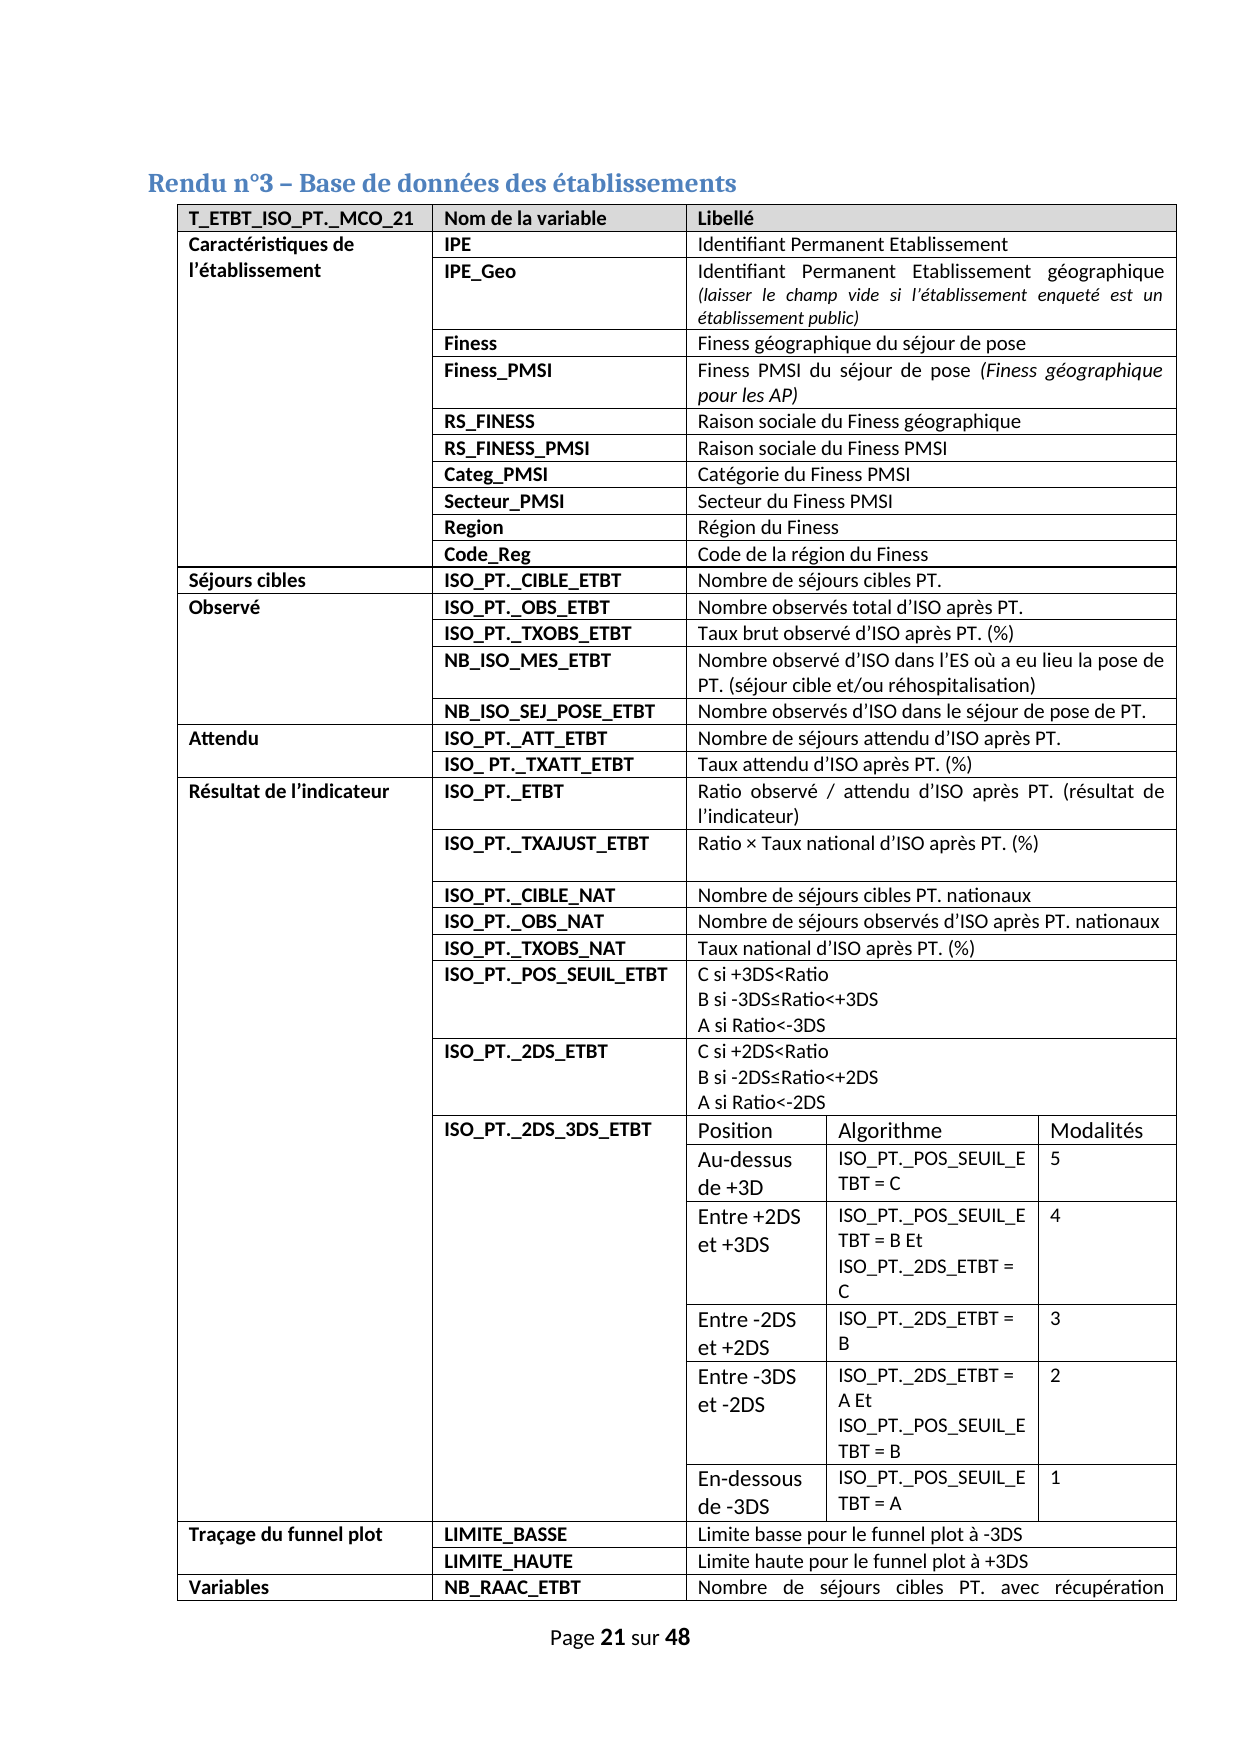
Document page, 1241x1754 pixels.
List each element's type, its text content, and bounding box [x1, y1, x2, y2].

table_cell ISO_PT._CIBLE_ETBT [433, 568, 686, 593]
table_cell ISO_PT._CIBLE_NAT [433, 882, 686, 907]
table_cell Attendu [178, 725, 432, 777]
table_cell Nombre de séjours cibles PT. nationaux [687, 882, 1176, 907]
table_cell Entre +2DS et +3DS [687, 1202, 826, 1304]
table_cell Taux attendu d’ISO après PT. (%) [687, 752, 1176, 777]
table_cell 4 [1039, 1202, 1176, 1304]
table_cell Secteur du Finess PMSI [687, 488, 1176, 513]
table_cell Raison sociale du Finess PMSI [687, 435, 1176, 461]
table_header Libellé [687, 205, 1176, 231]
table_cell ISO_PT._TXAJUST_ETBT [433, 830, 686, 881]
table_header T_ETBT_ISO_PT._MCO_21 [178, 205, 432, 231]
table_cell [687, 1575, 1176, 1600]
table_cell Position [687, 1116, 826, 1144]
table_cell NB_ISO_MES_ETBT [433, 647, 686, 698]
table_cell Nombre observé d’ISO dans l’ES où a eu lieu la pose de PT. (séjour cible et/ou réhospitalisation) [687, 647, 1176, 698]
table_cell ISO_ PT._TXATT_ETBT [433, 752, 686, 777]
table_cell Nombre de séjours attendu d’ISO après PT. [687, 725, 1176, 751]
table_cell Identifiant Permanent Etablissement [687, 232, 1176, 257]
table_cell Nombre de séjours observés d’ISO après PT. nationaux [687, 908, 1176, 934]
table_cell Region [433, 515, 686, 540]
table_cell Limite basse pour le funnel plot à -3DS [687, 1522, 1176, 1547]
table_cell Ratio observé / attendu d’ISO après PT. (résultat de l’indicateur) [687, 778, 1176, 829]
table_cell Taux national d’ISO après PT. (%) [687, 935, 1176, 960]
table_cell LIMITE_HAUTE [433, 1548, 686, 1573]
table_cell Modalités [1039, 1116, 1176, 1144]
table_cell 1 [1039, 1465, 1176, 1521]
table_cell ISO_PT._POS_SEUIL_ETBT = A [827, 1465, 1038, 1521]
table_cell LIMITE_BASSE [433, 1522, 686, 1547]
table_cell Caractéristiques de l’établissement [178, 232, 432, 566]
table_cell RS_FINESS_PMSI [433, 435, 686, 461]
table_cell Finess_PMSI [433, 357, 686, 408]
table_cell Résultat de l’indicateur [178, 778, 432, 1521]
table_cell Au-dessus de +3D [687, 1145, 826, 1201]
table_cell ISO_PT._POS_SEUIL_ETBT = B Et ISO_PT._2DS_ETBT = C [827, 1202, 1038, 1304]
table_cell Code de la région du Finess [687, 541, 1176, 566]
table_cell RS_FINESS [433, 409, 686, 434]
table_cell Algorithme [827, 1116, 1038, 1144]
table_cell Limite haute pour le funnel plot à +3DS [687, 1548, 1176, 1573]
table_cell IPE [433, 232, 686, 257]
table_cell ISO_PT._2DS_ETBT [433, 1039, 686, 1115]
table_cell Observé [178, 594, 432, 724]
table_cell Nombre de séjours cibles PT. [687, 568, 1176, 593]
table_cell Identifiant Permanent Etablissement géographique (laisser le champ vide si l’établissement enqueté est un établissement public) [687, 258, 1176, 329]
table_cell En-dessous de -3DS [687, 1465, 826, 1521]
table_cell Secteur_PMSI [433, 488, 686, 513]
subtitle Rendu n°3 – Base de données des établissements [148, 168, 1093, 199]
table_cell ISO_PT._2DS_ETBT = A Et ISO_PT._POS_SEUIL_ETBT = B [827, 1362, 1038, 1463]
table_cell Entre -3DS et -2DS [687, 1362, 826, 1463]
table_cell Categ_PMSI [433, 462, 686, 487]
table_cell ISO_PT._TXOBS_NAT [433, 935, 686, 960]
table_cell Finess [433, 330, 686, 356]
table_cell Nombre observés total d’ISO après PT. [687, 594, 1176, 619]
table_cell ISO_PT._OBS_NAT [433, 908, 686, 934]
table_cell Raison sociale du Finess géographique [687, 409, 1176, 434]
table_cell C si +3DS<Ratio B si -3DS≤Ratio<+3DS A si Ratio<-3DS [687, 961, 1176, 1037]
table_cell Catégorie du Finess PMSI [687, 462, 1176, 487]
table_cell Finess géographique du séjour de pose [687, 330, 1176, 356]
table_cell Entre -2DS et +2DS [687, 1305, 826, 1361]
table_cell IPE_Geo [433, 258, 686, 329]
table_cell Finess PMSI du séjour de pose (Finess géographique pour les AP) [687, 357, 1176, 408]
table_cell ISO_PT._ATT_ETBT [433, 725, 686, 751]
table_cell Variables complémentaires [178, 1575, 432, 1600]
table_cell Ratio × Taux national d’ISO après PT. (%) [687, 830, 1176, 881]
table_cell NB_RAAC_ETBT [433, 1575, 686, 1600]
table_cell ISO_PT._2DS_3DS_ETBT [433, 1116, 686, 1521]
table_cell Traçage du funnel plot [178, 1522, 432, 1573]
table_cell ISO_PT._ETBT [433, 778, 686, 829]
table_header Nom de la variable [433, 205, 686, 231]
table_cell 3 [1039, 1305, 1176, 1361]
table_cell ISO_PT._TXOBS_ETBT [433, 620, 686, 646]
table_cell ISO_PT._POS_SEUIL_ETBT = C [827, 1145, 1038, 1201]
table_cell Taux brut observé d’ISO après PT. (%) [687, 620, 1176, 646]
table_cell Séjours cibles [178, 568, 432, 593]
table_cell ISO_PT._OBS_ETBT [433, 594, 686, 619]
table_cell ISO_PT._2DS_ETBT = B [827, 1305, 1038, 1361]
table_cell Région du Finess [687, 515, 1176, 540]
table_cell 5 [1039, 1145, 1176, 1201]
table_cell NB_ISO_SEJ_POSE_ETBT [433, 699, 686, 724]
table_cell Code_Reg [433, 541, 686, 566]
table_cell C si +2DS<Ratio B si -2DS≤Ratio<+2DS A si Ratio<-2DS [687, 1039, 1176, 1115]
table_cell 2 [1039, 1362, 1176, 1463]
table_cell Nombre observés d’ISO dans le séjour de pose de PT. [687, 699, 1176, 724]
table_cell ISO_PT._POS_SEUIL_ETBT [433, 961, 686, 1037]
